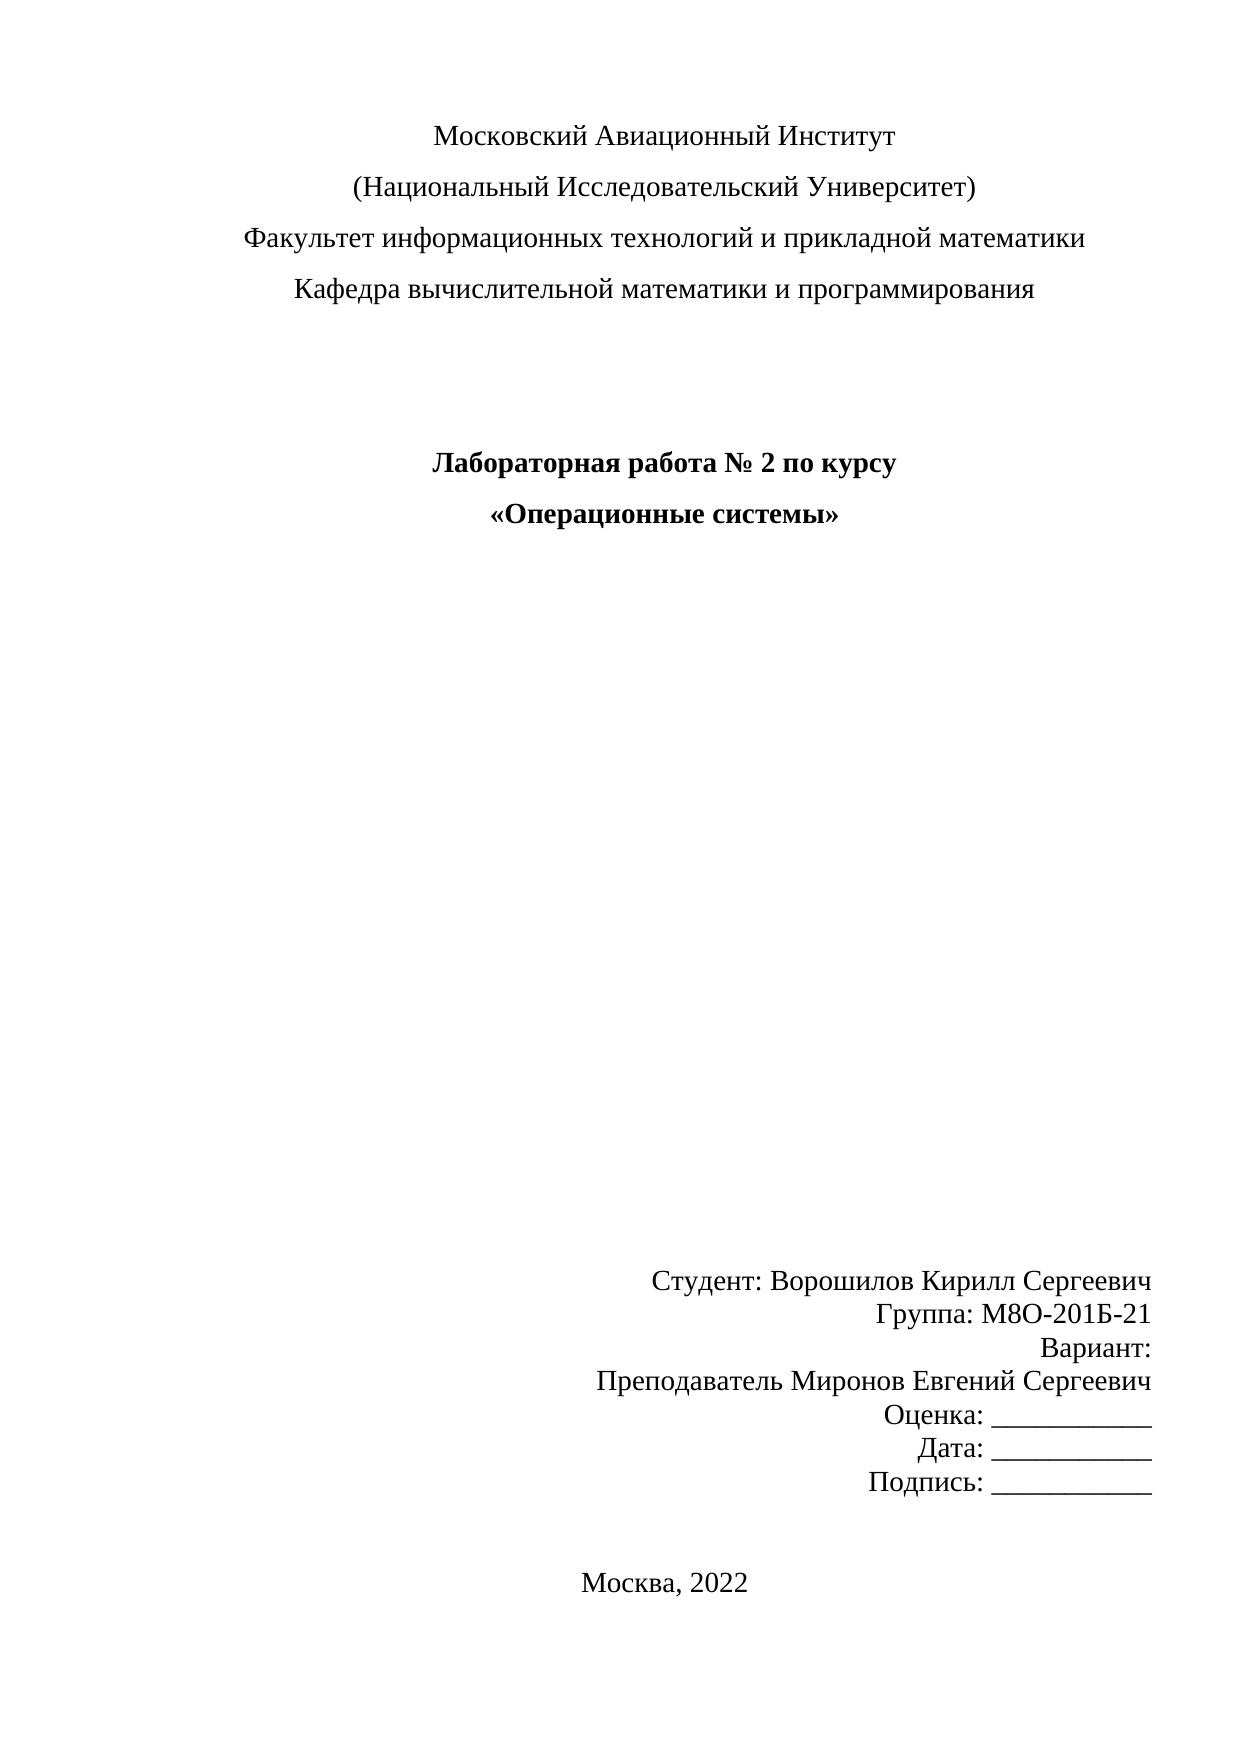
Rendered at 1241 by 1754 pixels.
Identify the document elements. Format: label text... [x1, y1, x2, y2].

text Лабораторная работа № 2 по курсу [177, 445, 1152, 478]
text Подпись: ___________ [177, 1464, 1152, 1498]
text Группа: М8О-201Б-21 [767, 1296, 1152, 1330]
text Москва, 2022 [177, 1565, 1152, 1598]
text Кафедра вычислительной математики и программирования [177, 272, 1152, 305]
text Студент: Ворошилов Кирилл Сергеевич [177, 1263, 1152, 1296]
text (Национальный Исследовательский Университет) [177, 169, 1152, 203]
text Московский Авиационный Институт [177, 118, 1152, 152]
text Вариант: [767, 1330, 1152, 1363]
text «Операционные системы» [177, 496, 1152, 529]
text Преподаватель Миронов Евгений Сергеевич [177, 1363, 1152, 1397]
text Факультет информационных технологий и прикладной математики [177, 220, 1152, 254]
text Дата: ___________ [177, 1431, 1152, 1464]
text Оценка: ___________ [177, 1397, 1152, 1431]
